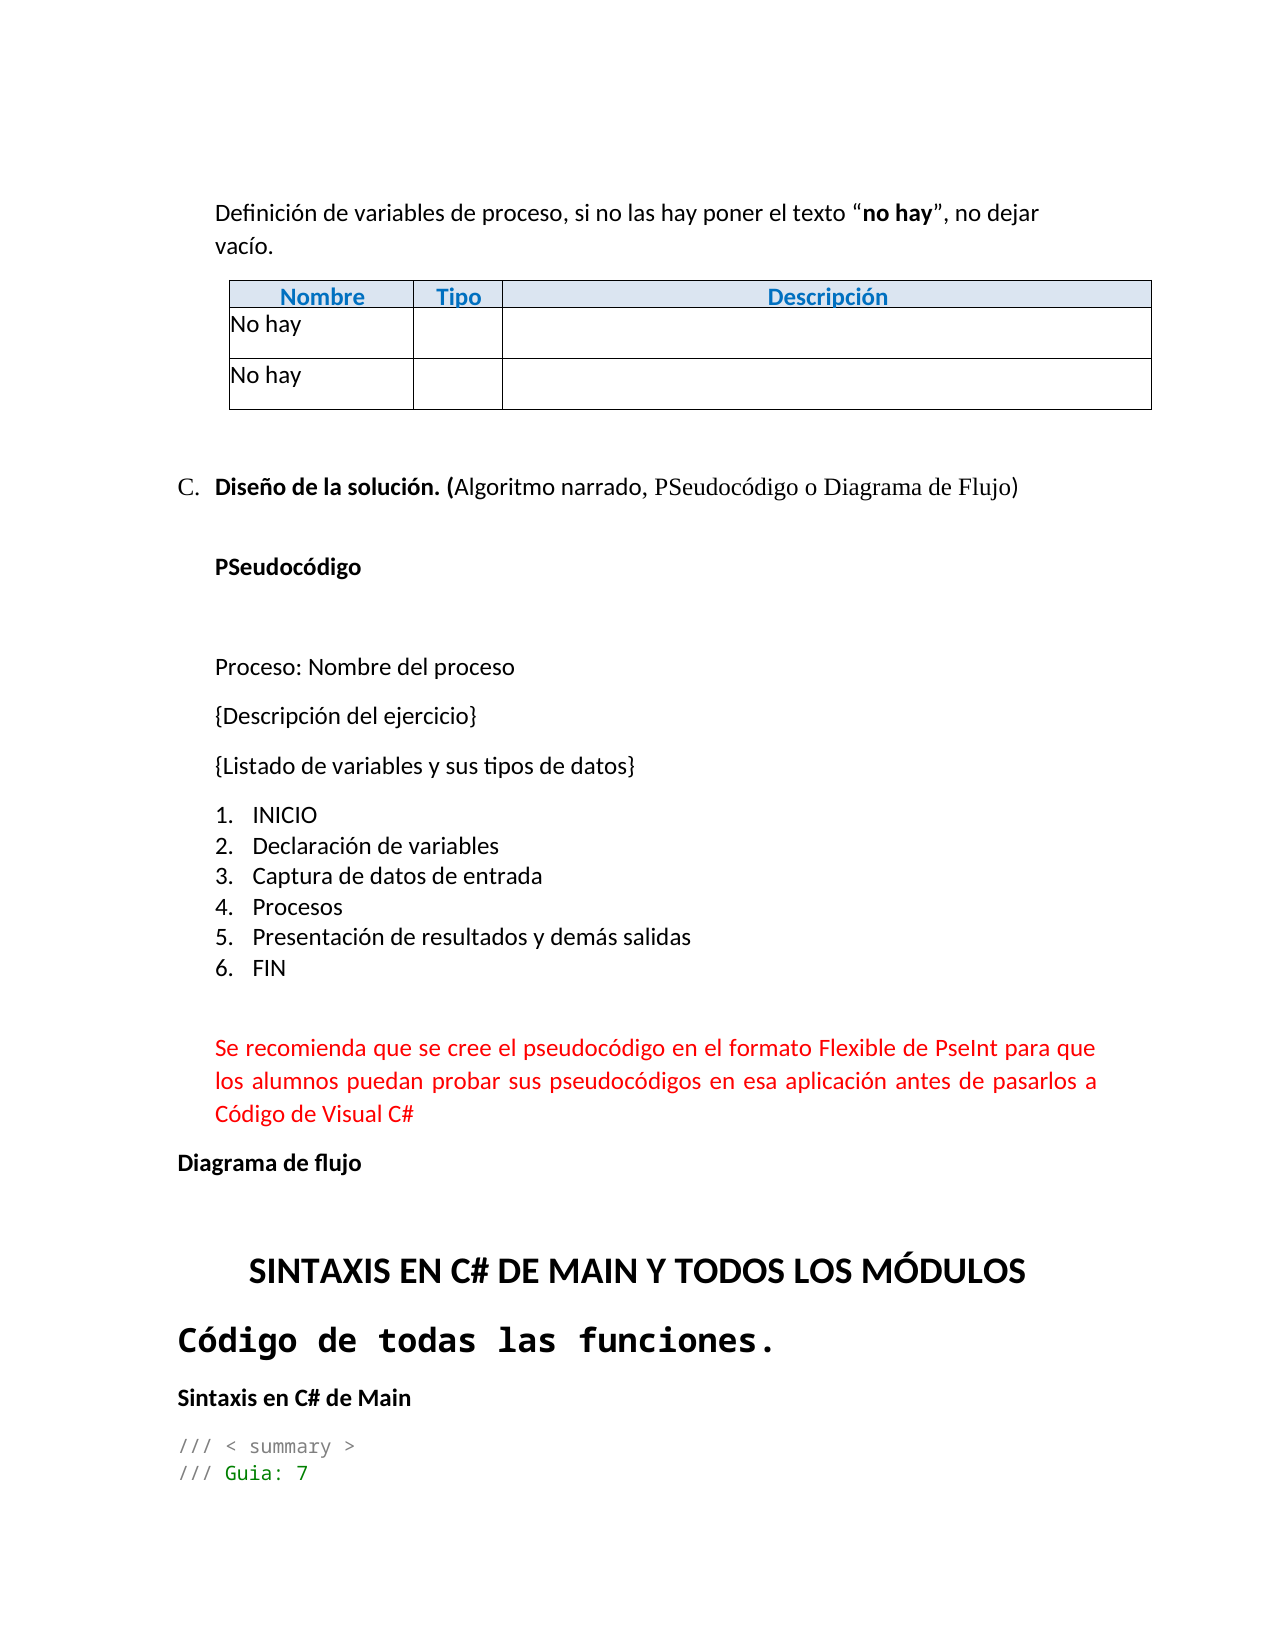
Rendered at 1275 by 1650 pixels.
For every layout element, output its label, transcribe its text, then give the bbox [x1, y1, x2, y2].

table_header Descripción [503, 281, 1151, 307]
text Proceso: Nombre del proceso [215, 651, 1098, 681]
text Diagrama de flujo [177, 1147, 1098, 1178]
table_cell [414, 359, 502, 409]
table_header Tipo [414, 281, 502, 307]
table_cell No hay [230, 359, 413, 409]
list FIN [215, 952, 1098, 982]
table_cell [503, 308, 1151, 358]
list Presentación de resultados y demás salidas [215, 921, 1098, 952]
text SINTAXIS EN C# DE MAIN Y TODOS LOS MÓDULOS [177, 1247, 1098, 1292]
list INICIO [215, 799, 1098, 830]
text Sintaxis en C# de Main [177, 1383, 1098, 1413]
table_cell [503, 359, 1151, 409]
table_header Nombre [230, 281, 413, 307]
list Declaración de variables [215, 830, 1098, 860]
list Procesos [215, 891, 1098, 921]
text Se recomienda que se cree el pseudocódigo en el formato Flexible de PseInt para que los alumnos puedan probar sus pseudocódigos en esa aplicación antes de pasarlos a Código de Visual C# [215, 1032, 1098, 1128]
text PSeudocódigo [215, 551, 1098, 582]
table_cell No hay [230, 308, 413, 358]
list Captura de datos de entrada [215, 860, 1098, 891]
table_cell [414, 308, 502, 358]
text {Listado de variables y sus tipos de datos} [215, 750, 1098, 780]
text /// < summary > [177, 1432, 1098, 1459]
text {Descripción del ejercicio} [215, 700, 1098, 731]
list Diseño de la solución. (Algoritmo narrado, PSeudocódigo o Diagrama de Flujo) [177, 471, 1098, 502]
text Código de todas las funciones. [177, 1317, 1098, 1362]
text /// Guia: 7 [177, 1459, 1098, 1486]
text Definición de variables de proceso, si no las hay poner el texto “no hay”, no dejar vacío. [215, 197, 1098, 261]
